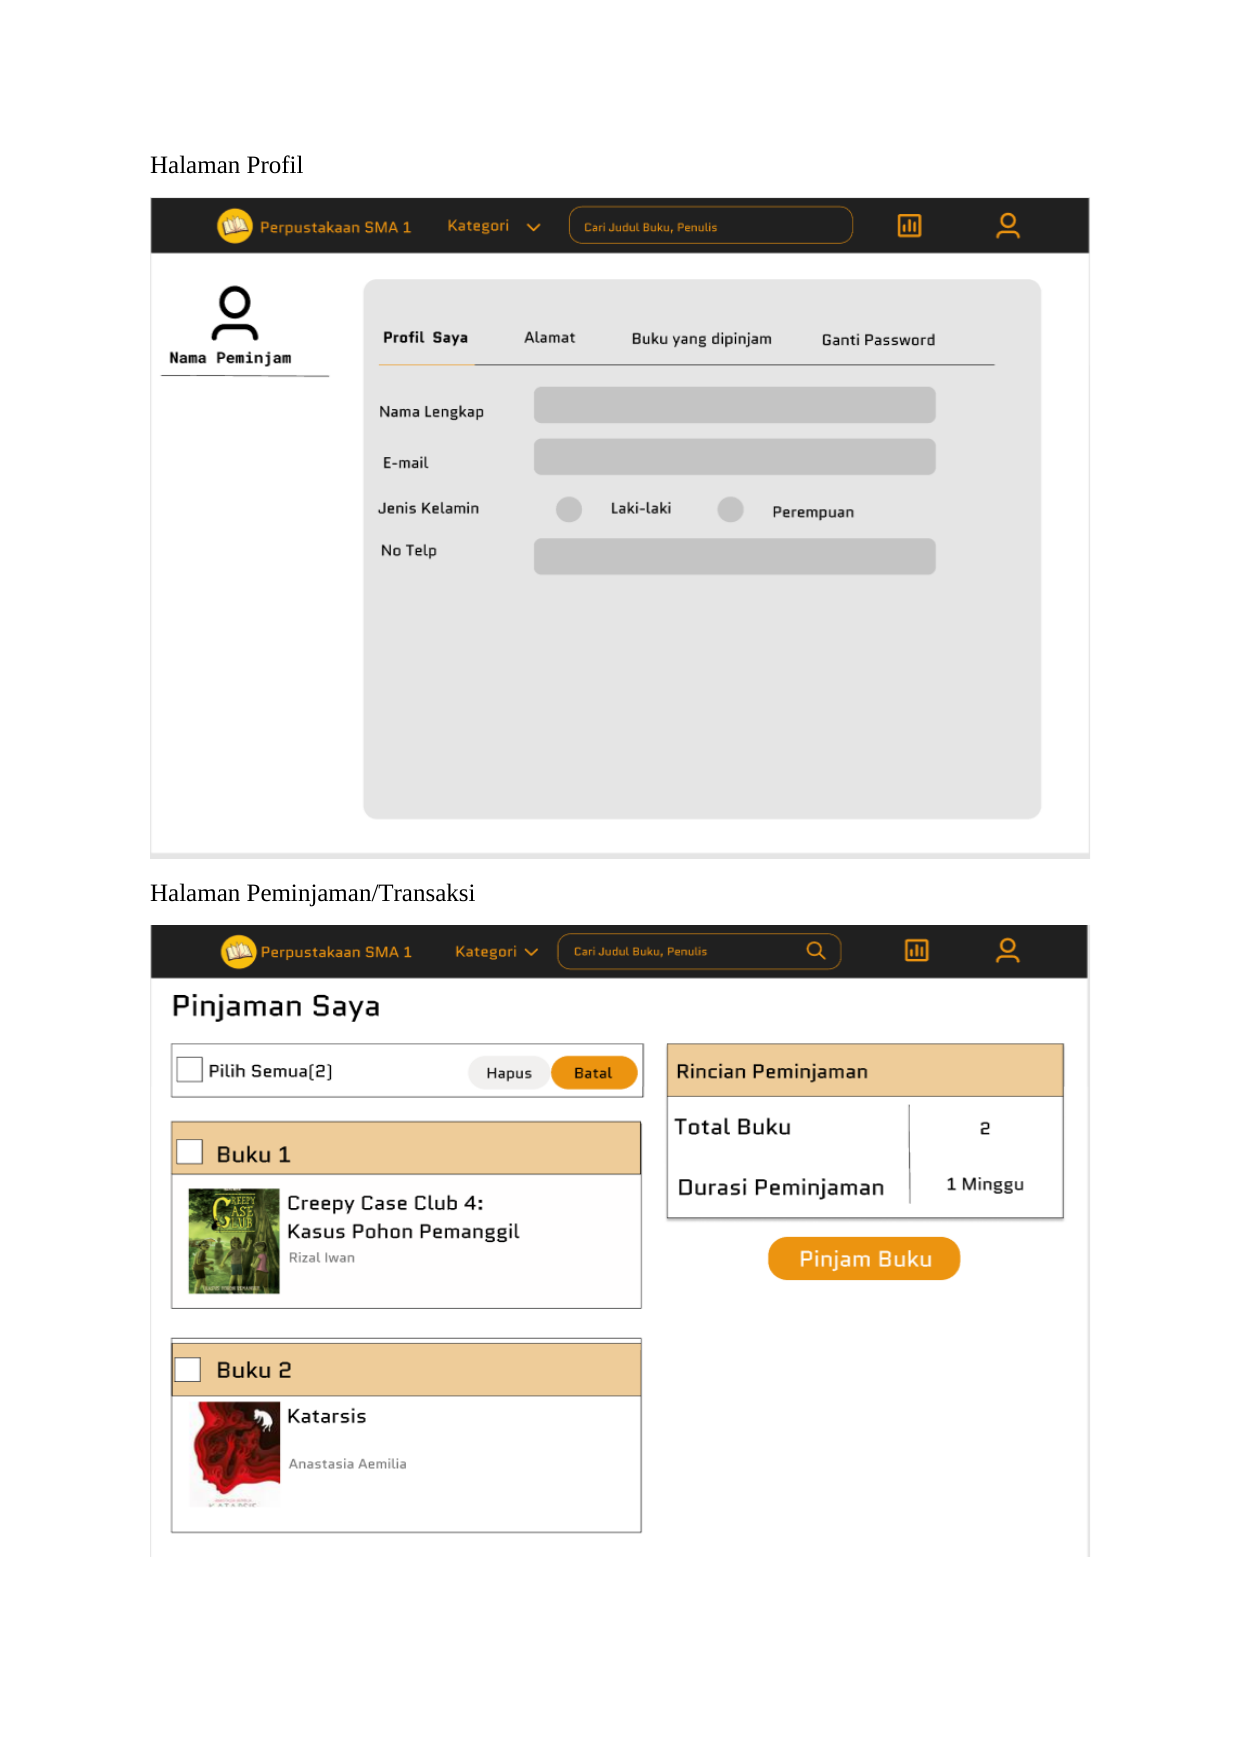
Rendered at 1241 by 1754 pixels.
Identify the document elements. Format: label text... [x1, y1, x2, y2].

picture [150, 925, 1091, 1557]
picture [150, 197, 1091, 859]
text Halaman Peminjaman/Transaksi [150, 878, 1090, 907]
text Halaman Profil [150, 150, 1090, 179]
